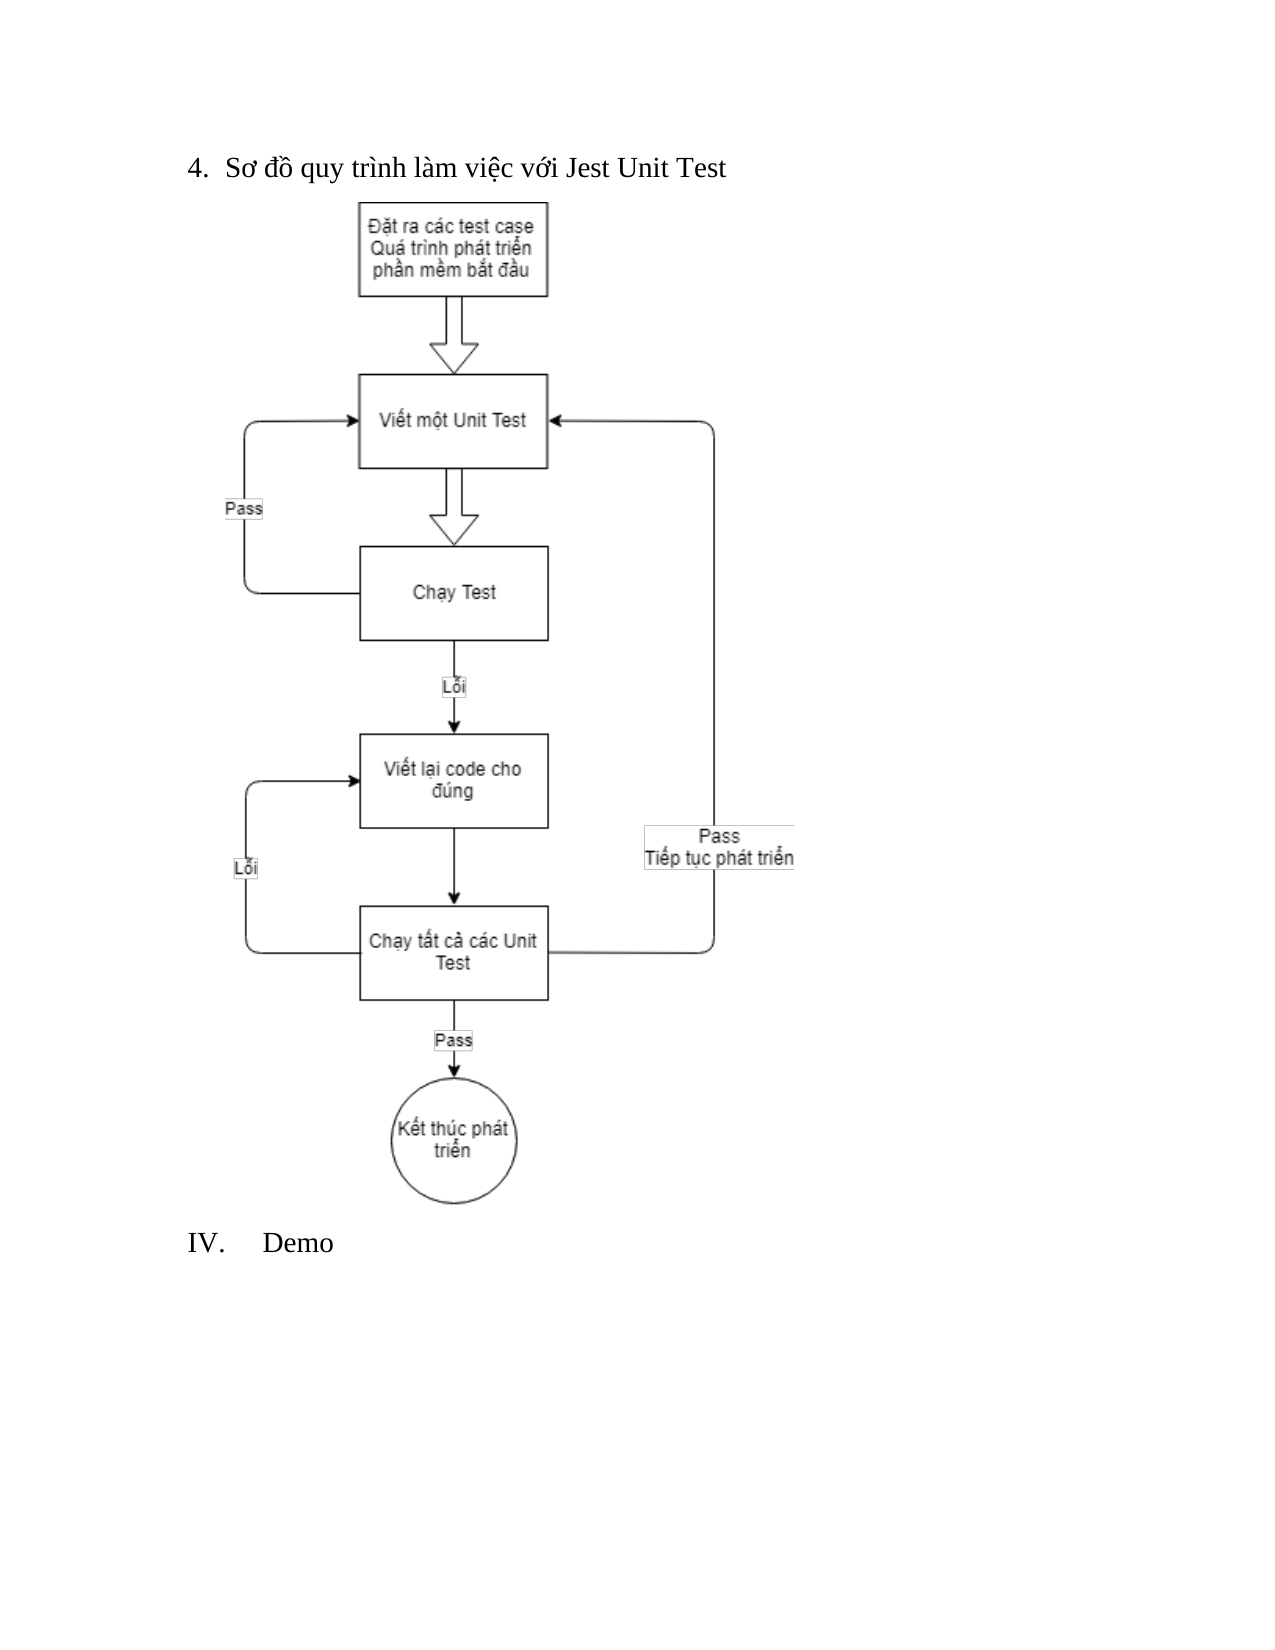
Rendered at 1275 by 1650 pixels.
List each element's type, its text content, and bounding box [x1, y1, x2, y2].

picture [225, 202, 795, 1206]
list Demo [187, 1225, 1125, 1258]
list Sơ đồ quy trình làm việc với Jest Unit Test [187, 150, 1125, 183]
